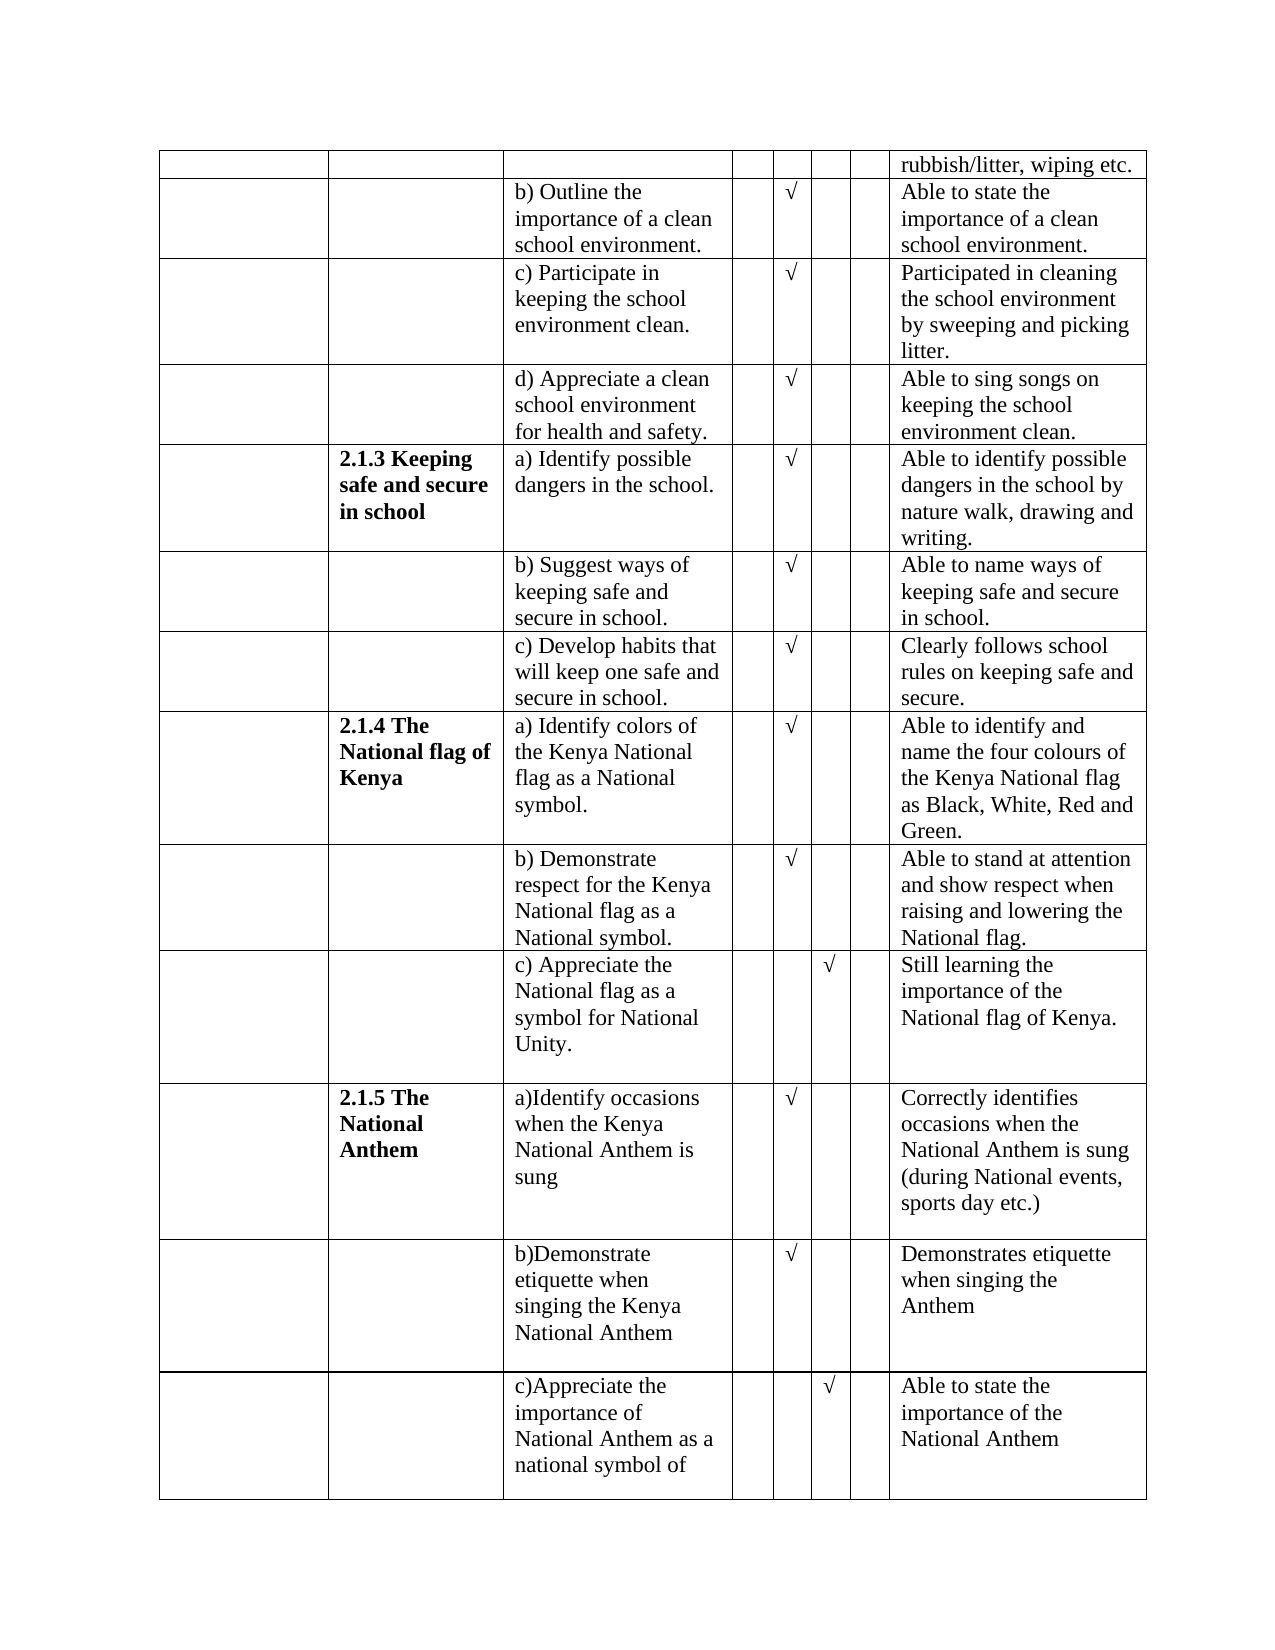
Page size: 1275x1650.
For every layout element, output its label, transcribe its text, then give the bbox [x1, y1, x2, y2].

table_cell [160, 179, 328, 257]
table_cell [851, 845, 889, 950]
table_cell [774, 1373, 811, 1499]
table_cell [851, 151, 889, 177]
table_cell a) Identify colors of the Kenya National flag as a National symbol. [504, 712, 732, 843]
table_cell Able to identify possible dangers in the school by nature walk, drawing and writing. [890, 445, 1146, 551]
table_cell [733, 951, 773, 1083]
table_cell [329, 1240, 503, 1371]
table_cell [160, 445, 328, 551]
table_cell [851, 1373, 889, 1499]
table_cell [774, 951, 811, 1083]
table_cell [160, 365, 328, 444]
table_cell √ [774, 179, 811, 257]
table_cell √ [774, 845, 811, 950]
table_cell [160, 712, 328, 843]
table_cell [160, 1240, 328, 1371]
table_cell c) Participate in keeping the school environment clean. [504, 259, 732, 364]
table_cell d) Appreciate a clean school environment for health and safety. [504, 365, 732, 444]
table_cell 2.1.4 The National flag of Kenya [329, 712, 503, 843]
table_cell [160, 552, 328, 631]
table_cell [851, 632, 889, 711]
table_cell √ [774, 632, 811, 711]
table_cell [890, 1373, 1146, 1499]
table_cell [733, 1240, 773, 1371]
table_cell Participated in cleaning the school environment by sweeping and picking litter. [890, 259, 1146, 364]
table_cell [329, 365, 503, 444]
table_cell [812, 1240, 850, 1371]
table_cell [851, 259, 889, 364]
table_cell [733, 445, 773, 551]
table_cell [733, 1373, 773, 1499]
table_cell a)Identify occasions when the Kenya National Anthem is sung [504, 1084, 732, 1239]
table_cell √ [774, 259, 811, 364]
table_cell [890, 151, 1146, 177]
table_cell Able to stand at attention and show respect when raising and lowering the National flag. [890, 845, 1146, 950]
table_cell [160, 259, 328, 364]
table_cell [733, 712, 773, 843]
table_cell [160, 632, 328, 711]
table_cell [812, 712, 850, 843]
table_cell [733, 259, 773, 364]
table_cell [733, 552, 773, 631]
table_cell [812, 1084, 850, 1239]
table_cell [329, 632, 503, 711]
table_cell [329, 151, 503, 177]
table_cell [733, 179, 773, 257]
table_cell Able to identify and name the four colours of the Kenya National flag as Black, White, Red and Green. [890, 712, 1146, 843]
table_cell √ [774, 365, 811, 444]
table_cell [329, 259, 503, 364]
table_cell [329, 552, 503, 631]
table_cell [160, 1373, 328, 1499]
table_cell Able to sing songs on keeping the school environment clean. [890, 365, 1146, 444]
table_cell [160, 845, 328, 950]
table_cell √ [812, 951, 850, 1083]
table_cell [160, 1084, 328, 1239]
table_cell [160, 151, 328, 177]
table_cell √ [774, 712, 811, 843]
table_cell Correctly identifies occasions when the National Anthem is sung (during National events, sports day etc.) [890, 1084, 1146, 1239]
table_cell b) Outline the importance of a clean school environment. [504, 179, 732, 257]
table_cell [329, 1373, 503, 1499]
table_cell [851, 951, 889, 1083]
table_cell [812, 179, 850, 257]
table_cell b)Demonstrate etiquette when singing the Kenya National Anthem [504, 1240, 732, 1371]
table_cell [851, 365, 889, 444]
table_cell [812, 552, 850, 631]
table_cell [851, 1240, 889, 1371]
table_cell √ [774, 1240, 811, 1371]
table_cell Able to name ways of keeping safe and secure in school. [890, 552, 1146, 631]
table_cell [733, 1084, 773, 1239]
table_cell [733, 365, 773, 444]
table_cell [160, 951, 328, 1083]
table_cell √ [774, 552, 811, 631]
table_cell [504, 151, 732, 177]
table_cell Demonstrates etiquette when singing the Anthem [890, 1240, 1146, 1371]
table_cell Still learning the importance of the National flag of Kenya. [890, 951, 1146, 1083]
table_cell [733, 845, 773, 950]
table_cell [812, 365, 850, 444]
table_cell [733, 151, 773, 177]
table_cell a) Identify possible dangers in the school. [504, 445, 732, 551]
table_cell 2.1.5 The National Anthem [329, 1084, 503, 1239]
table_cell [329, 951, 503, 1083]
table_cell Clearly follows school rules on keeping safe and secure. [890, 632, 1146, 711]
table_cell [329, 845, 503, 950]
table_cell √ [774, 151, 811, 177]
table_cell [851, 445, 889, 551]
table_cell √ [774, 445, 811, 551]
table_cell b) Demonstrate respect for the Kenya National flag as a National symbol. [504, 845, 732, 950]
table_cell [733, 632, 773, 711]
table_cell √ [774, 1084, 811, 1239]
table_cell Able to state the importance of a clean school environment. [890, 179, 1146, 257]
table_cell 2.1.3 Keeping safe and secure in school [329, 445, 503, 551]
table_cell √ [812, 1373, 850, 1499]
table_cell b) Suggest ways of keeping safe and secure in school. [504, 552, 732, 631]
table_cell [812, 259, 850, 364]
table_cell [329, 179, 503, 257]
table_cell [812, 632, 850, 711]
table_cell [812, 151, 850, 177]
table_cell c) Appreciate the National flag as a symbol for National Unity. [504, 951, 732, 1083]
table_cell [504, 1373, 732, 1499]
table_cell [851, 1084, 889, 1239]
table_cell [812, 845, 850, 950]
table_cell [851, 552, 889, 631]
table_cell [812, 445, 850, 551]
table_cell c) Develop habits that will keep one safe and secure in school. [504, 632, 732, 711]
table_cell [851, 712, 889, 843]
table_cell [851, 179, 889, 257]
